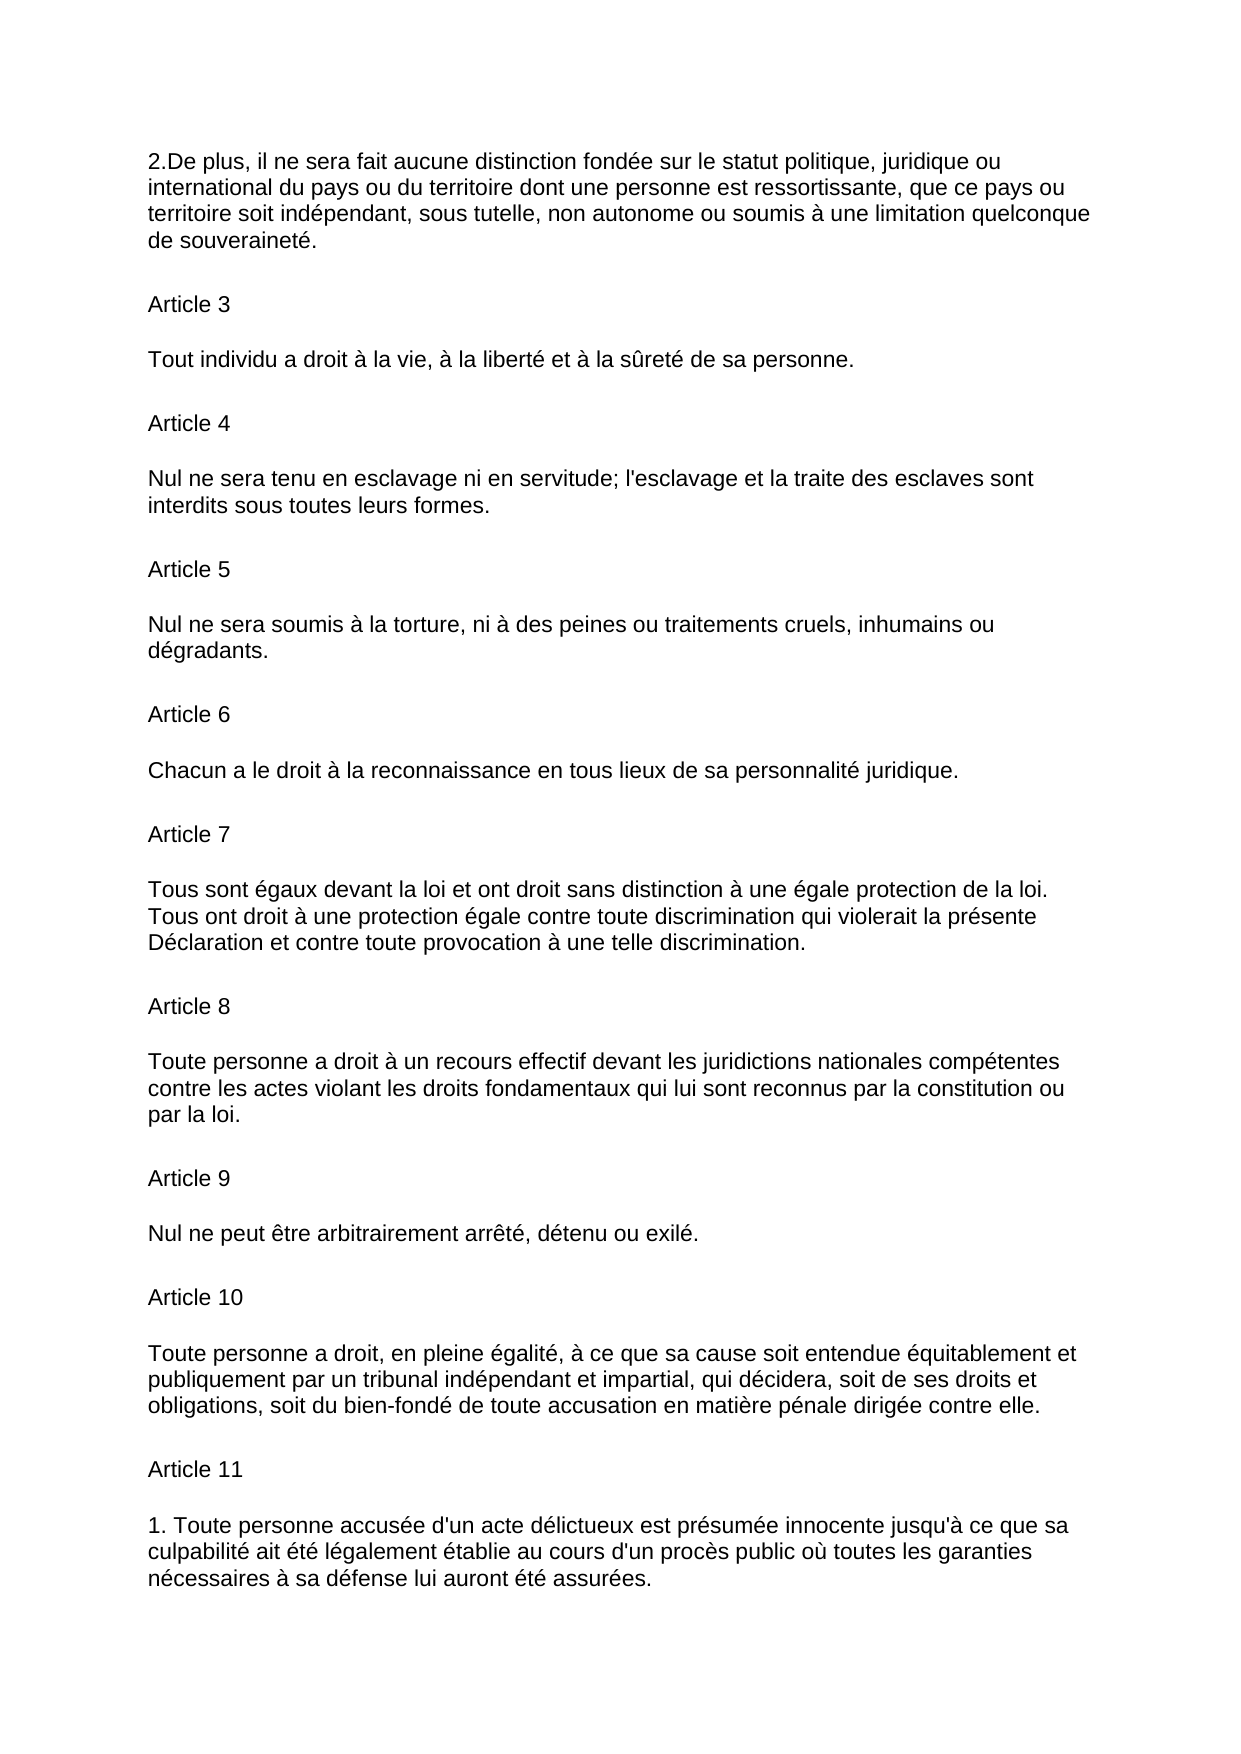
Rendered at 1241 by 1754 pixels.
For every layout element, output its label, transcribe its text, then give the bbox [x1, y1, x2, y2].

text Nul ne peut être arbitrairement arrêté, détenu ou exilé. [148, 1220, 1093, 1247]
text Toute personne a droit, en pleine égalité, à ce que sa cause soit entendue équitablement et publiquement par un tribunal indépendant et impartial, qui décidera, soit de ses droits et obligations, soit du bien-fondé de toute accusation en matière pénale dirigée contre elle. [148, 1340, 1093, 1419]
text Chacun a le droit à la reconnaissance en tous lieux de sa personnalité juridique. [148, 757, 1093, 783]
text Article 4 [148, 410, 1093, 436]
text Article 5 [148, 556, 1093, 582]
text Nul ne sera tenu en esclavage ni en servitude; l'esclavage et la traite des esclaves sont interdits sous toutes leurs formes. [148, 465, 1093, 518]
text Tous sont égaux devant la loi et ont droit sans distinction à une égale protection de la loi. Tous ont droit à une protection égale contre toute discrimination qui violerait la présente Déclaration et contre toute provocation à une telle discrimination. [148, 876, 1093, 955]
text Tout individu a droit à la vie, à la liberté et à la sûreté de sa personne. [148, 346, 1093, 372]
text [148, 148, 1093, 253]
text Article 10 [148, 1284, 1093, 1311]
text Nul ne sera soumis à la torture, ni à des peines ou traitements cruels, inhumains ou dégradants. [148, 611, 1093, 664]
text Article 11 [148, 1456, 1093, 1483]
text Article 7 [148, 821, 1093, 847]
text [148, 1512, 1093, 1591]
text Article 8 [148, 993, 1093, 1019]
text Article 3 [148, 291, 1093, 317]
text Toute personne a droit à un recours effectif devant les juridictions nationales compétentes contre les actes violant les droits fondamentaux qui lui sont reconnus par la constitution ou par la loi. [148, 1048, 1093, 1127]
text Article 9 [148, 1165, 1093, 1191]
text Article 6 [148, 701, 1093, 728]
